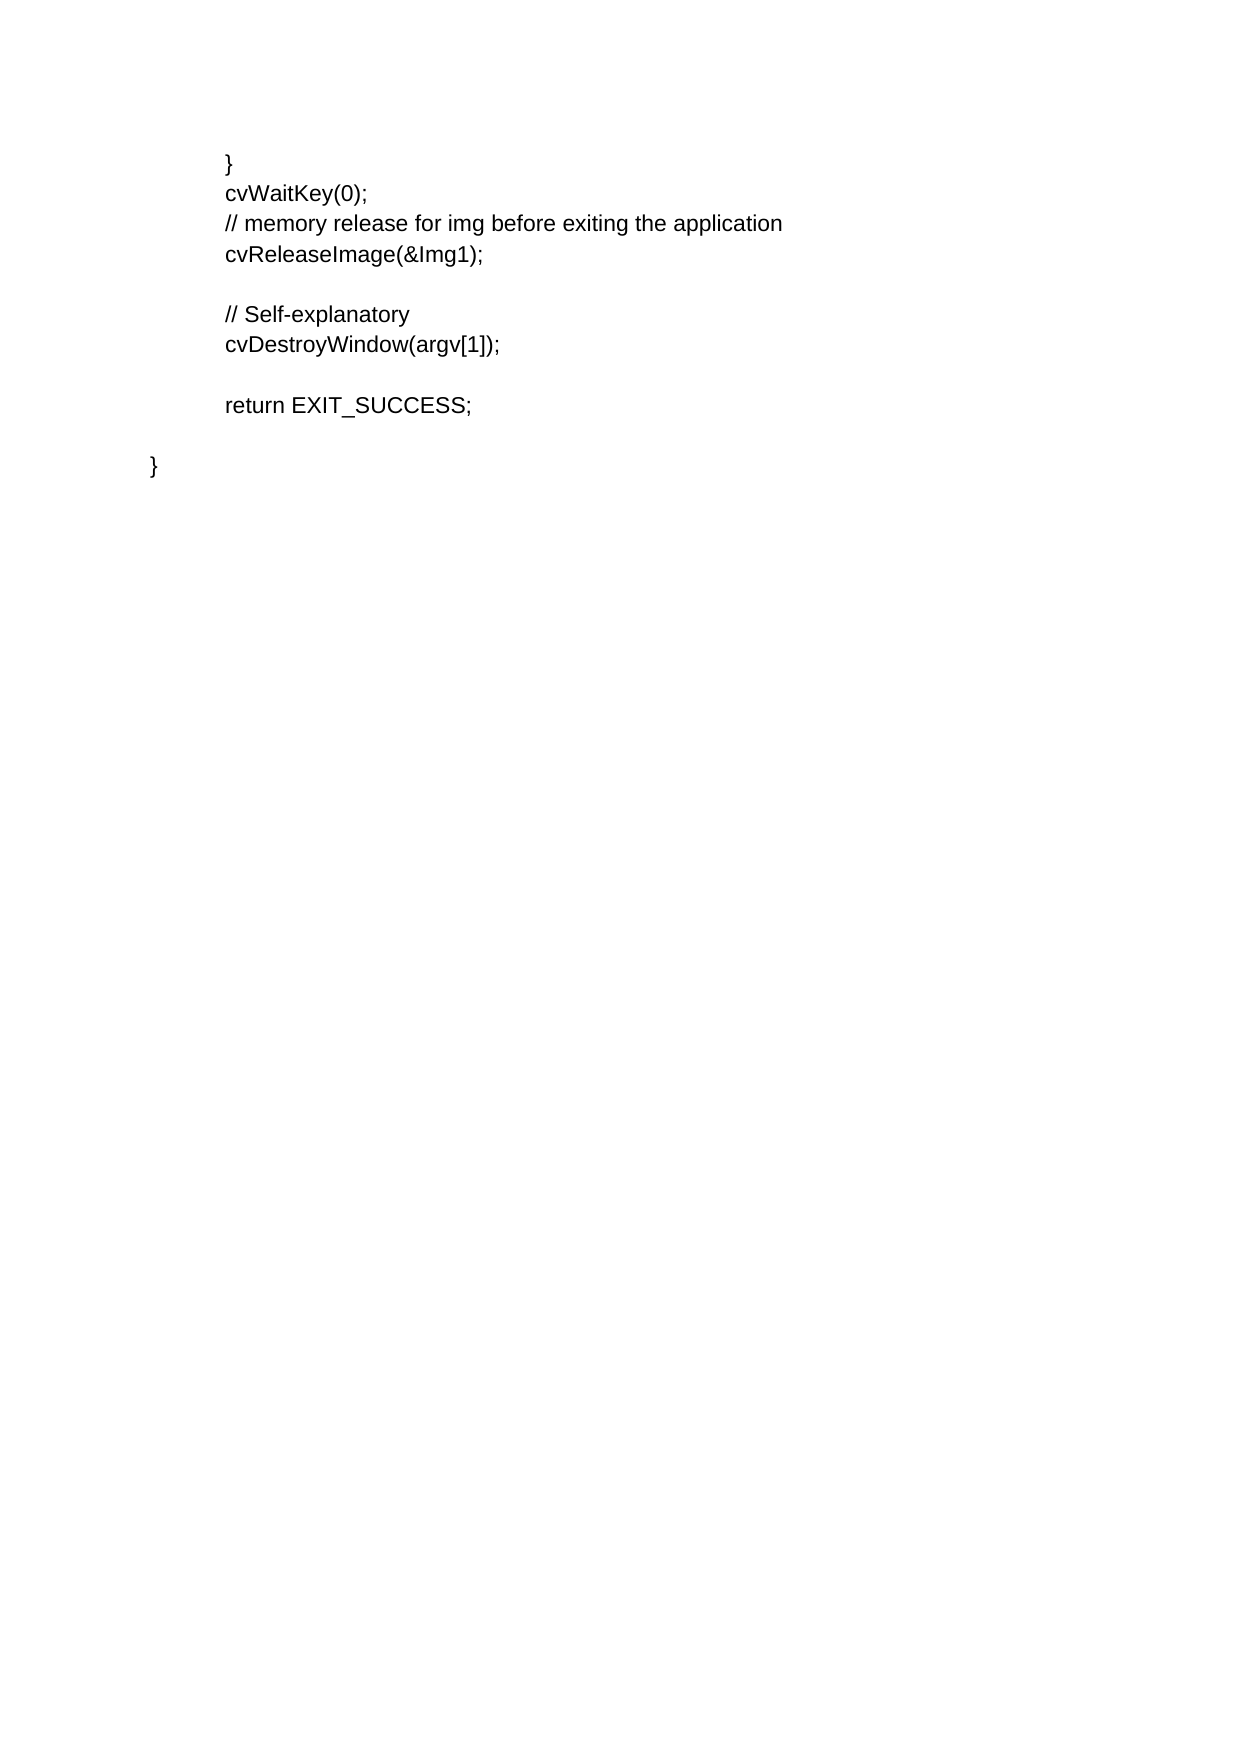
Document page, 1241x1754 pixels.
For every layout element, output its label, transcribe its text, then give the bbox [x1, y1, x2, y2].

text // Self-explanatory [150, 301, 1090, 327]
text // memory release for img before exiting the application [150, 210, 1090, 237]
text cvDestroyWindow(argv[1]); [150, 331, 1090, 358]
text } [150, 452, 1090, 478]
text cvWaitKey(0); [150, 180, 1090, 207]
text } [150, 150, 1090, 176]
text return EXIT_SUCCESS; [150, 392, 1090, 418]
text cvReleaseImage(&Img1); [150, 241, 1090, 267]
